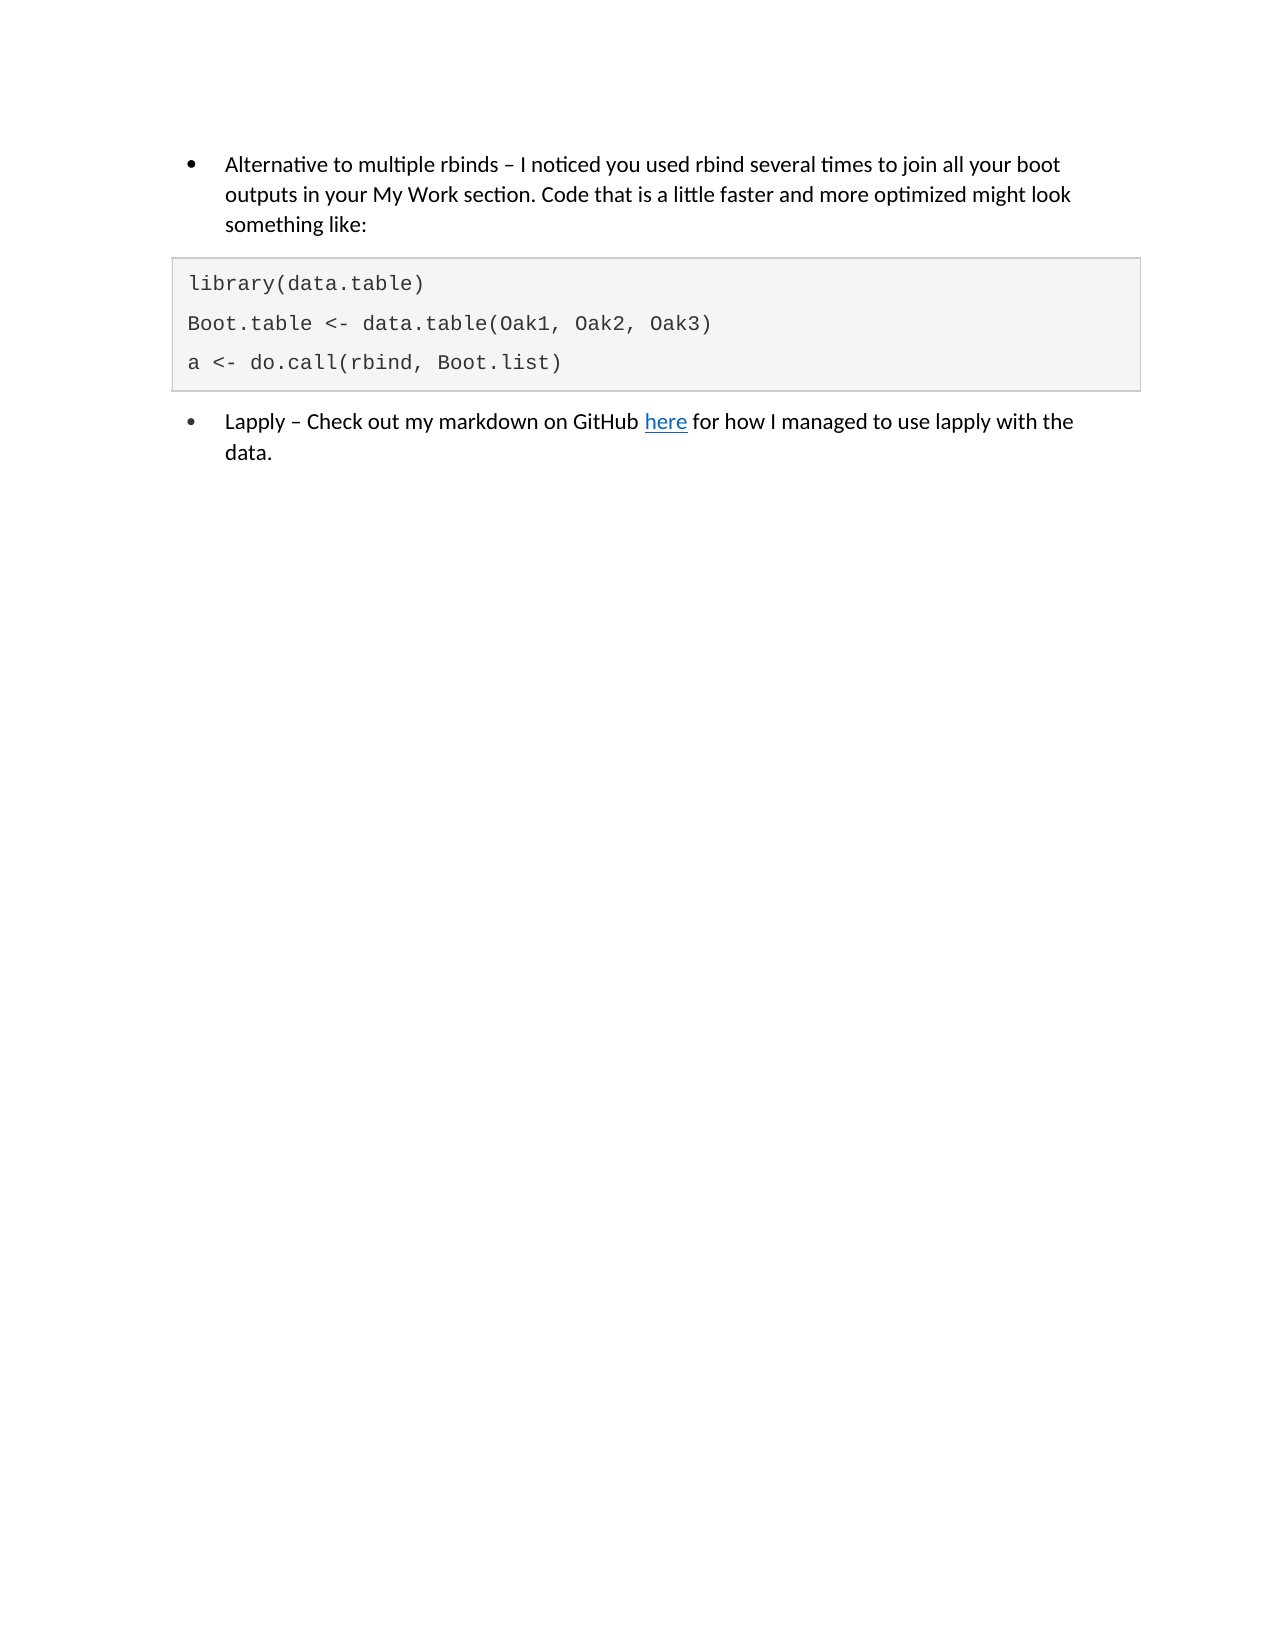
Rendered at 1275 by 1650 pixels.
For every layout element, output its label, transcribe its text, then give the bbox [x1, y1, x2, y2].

text Boot.table <- data.table(Oak1, Oak2, Oak3) [173, 297, 1140, 336]
list Lapply – Check out my markdown on GitHub here for how I managed to use lapply with the data. [187, 407, 1125, 466]
list Alternative to multiple rbinds – I noticed you used rbind several times to join all your boot outputs in your My Work section. Code that is a little faster and more optimized might look something like: [187, 150, 1125, 238]
text a <- do.call(rbind, Boot.list) [173, 336, 1140, 390]
text library(data.table) [173, 259, 1140, 297]
